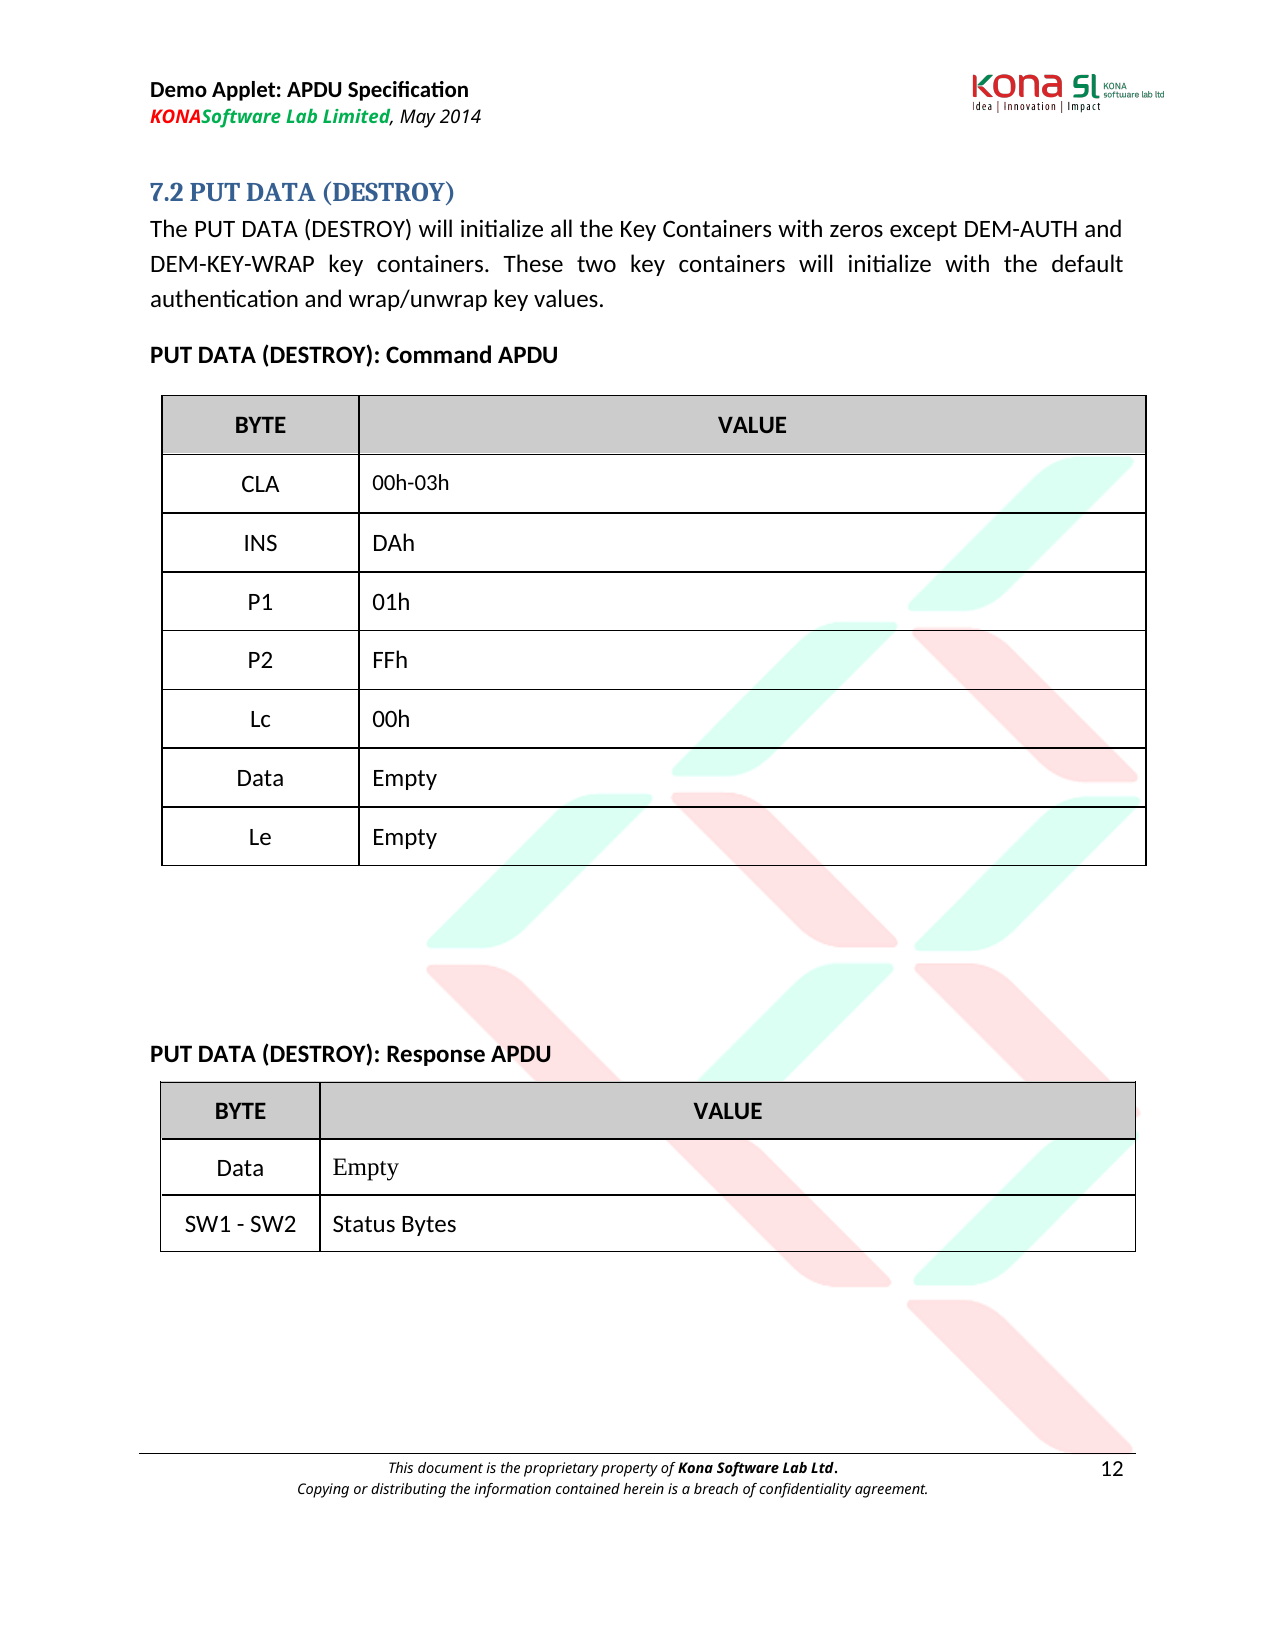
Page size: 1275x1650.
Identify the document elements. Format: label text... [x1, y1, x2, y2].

table_cell INS [163, 514, 358, 571]
table_header BYTE [163, 396, 358, 453]
table_cell Le [163, 808, 358, 865]
table_cell Data [163, 749, 358, 806]
table_cell CLA [163, 455, 358, 512]
text PUT DATA (DESTROY): Response APDU [150, 1038, 1125, 1069]
subtitle PUT DATA (DESTROY) [150, 177, 1125, 208]
table_cell Status Bytes [321, 1196, 1135, 1251]
picture [972, 74, 1164, 113]
table_cell 00h [360, 690, 1145, 747]
table_cell 00h-03h [360, 455, 1145, 512]
table_cell Empty [360, 808, 1145, 865]
text PUT DATA (DESTROY): Command APDU [150, 339, 1125, 369]
table_header VALUE [321, 1083, 1135, 1138]
table_cell P1 [163, 573, 358, 630]
table_cell P2 [163, 631, 358, 688]
text The PUT DATA (DESTROY) will initialize all the Key Containers with zeros except DEM-AUTH and DEM-KEY-WRAP key containers. These two key containers will initialize with the default authentication and wrap/unwrap key values. [150, 213, 1125, 314]
table_cell Empty [321, 1140, 1135, 1194]
table_cell SW1 - SW2 [161, 1195, 319, 1251]
table_cell Empty [360, 749, 1145, 806]
table_cell 01h [360, 573, 1145, 630]
table_cell DAh [360, 514, 1145, 571]
table_cell FFh [360, 631, 1145, 688]
table_header BYTE [161, 1083, 319, 1138]
table_header VALUE [360, 396, 1145, 453]
table_cell Lc [163, 690, 358, 747]
table_cell Data [161, 1139, 319, 1194]
